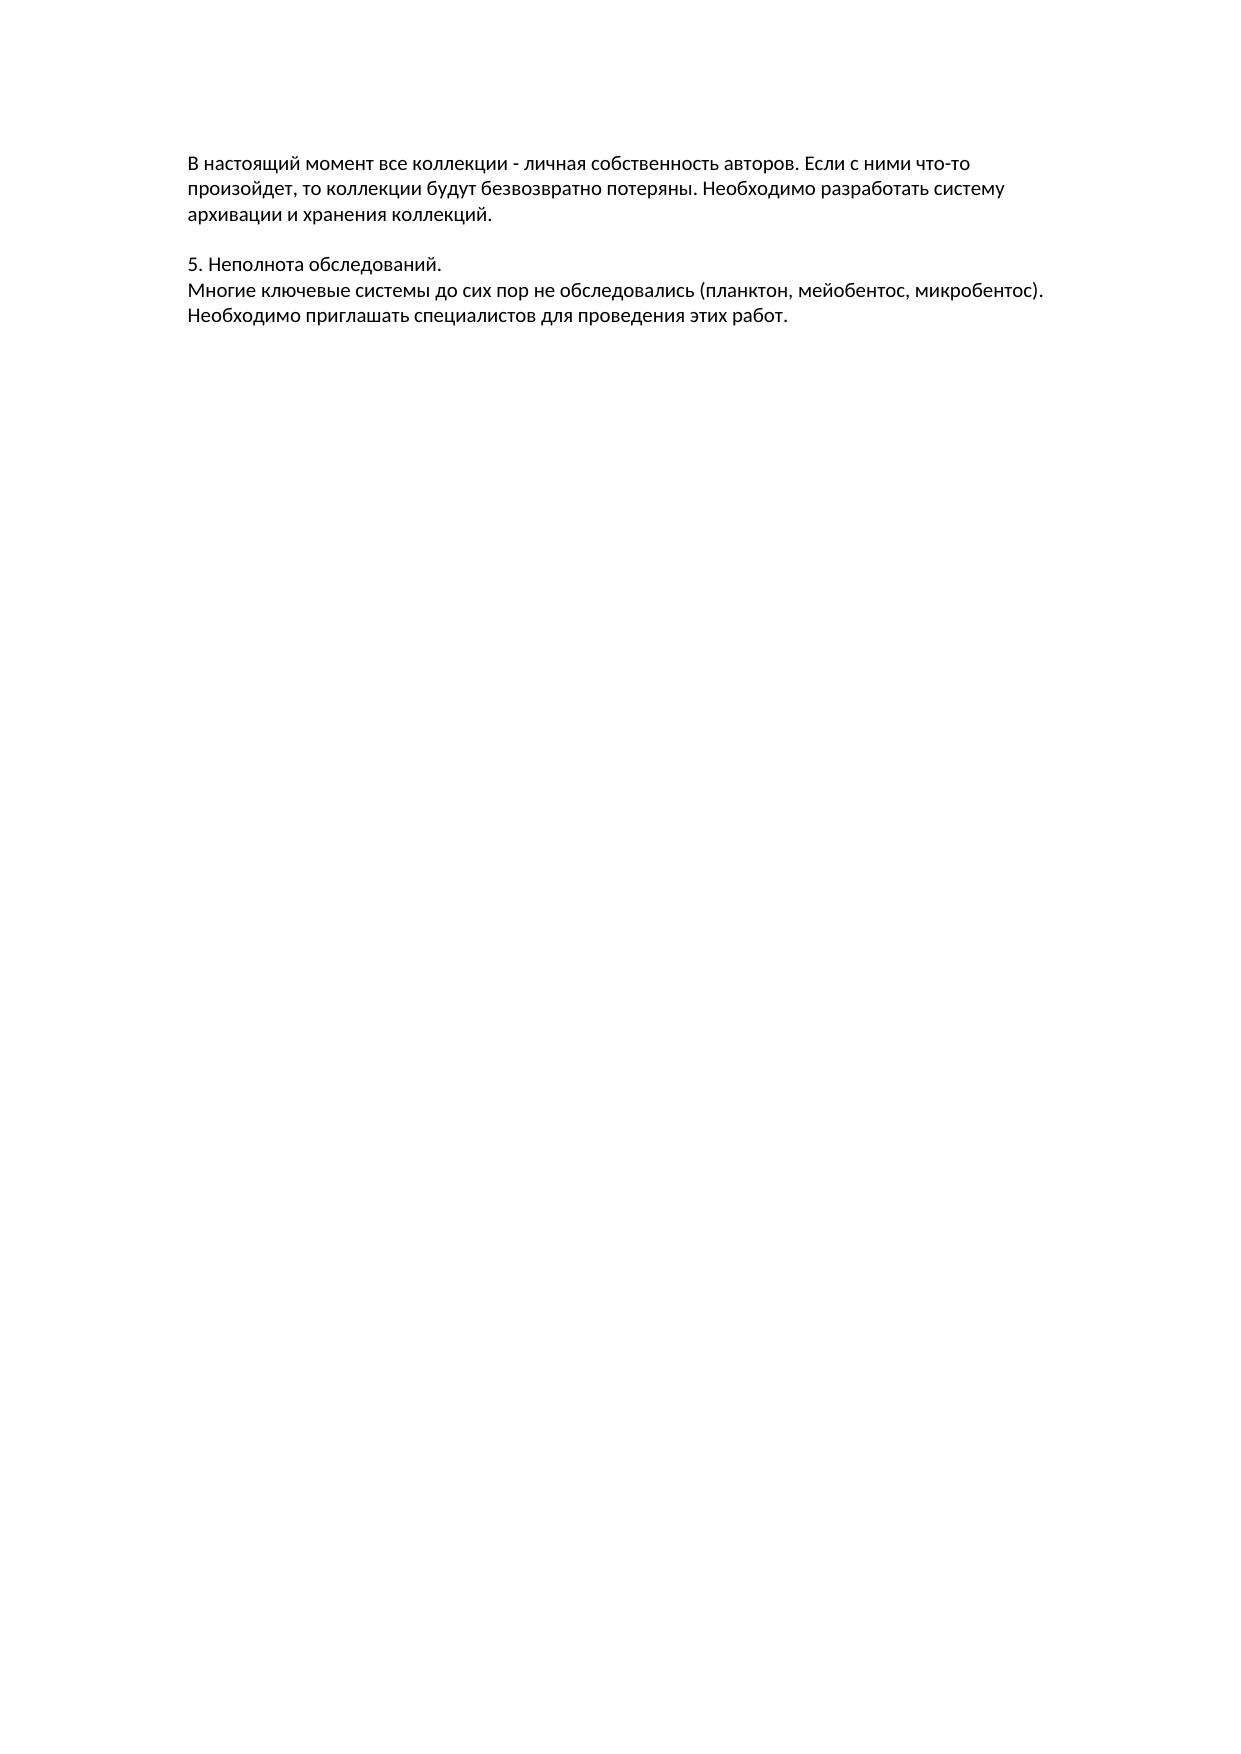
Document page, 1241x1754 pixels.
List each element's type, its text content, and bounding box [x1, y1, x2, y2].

list Многие ключевые системы до сих пор не обследовались (планктон, мейобентос, микробентос). Необходимо приглашать специалистов для проведения этих работ. [187, 277, 1053, 328]
list В настоящий момент все коллекции - личная собственность авторов. Если с ними что-то произойдет, то коллекции будут безвозвратно потеряны. Необходимо разработать систему архивации и хранения коллекций. [187, 150, 1053, 226]
list Неполнота обследований. [187, 252, 1053, 277]
